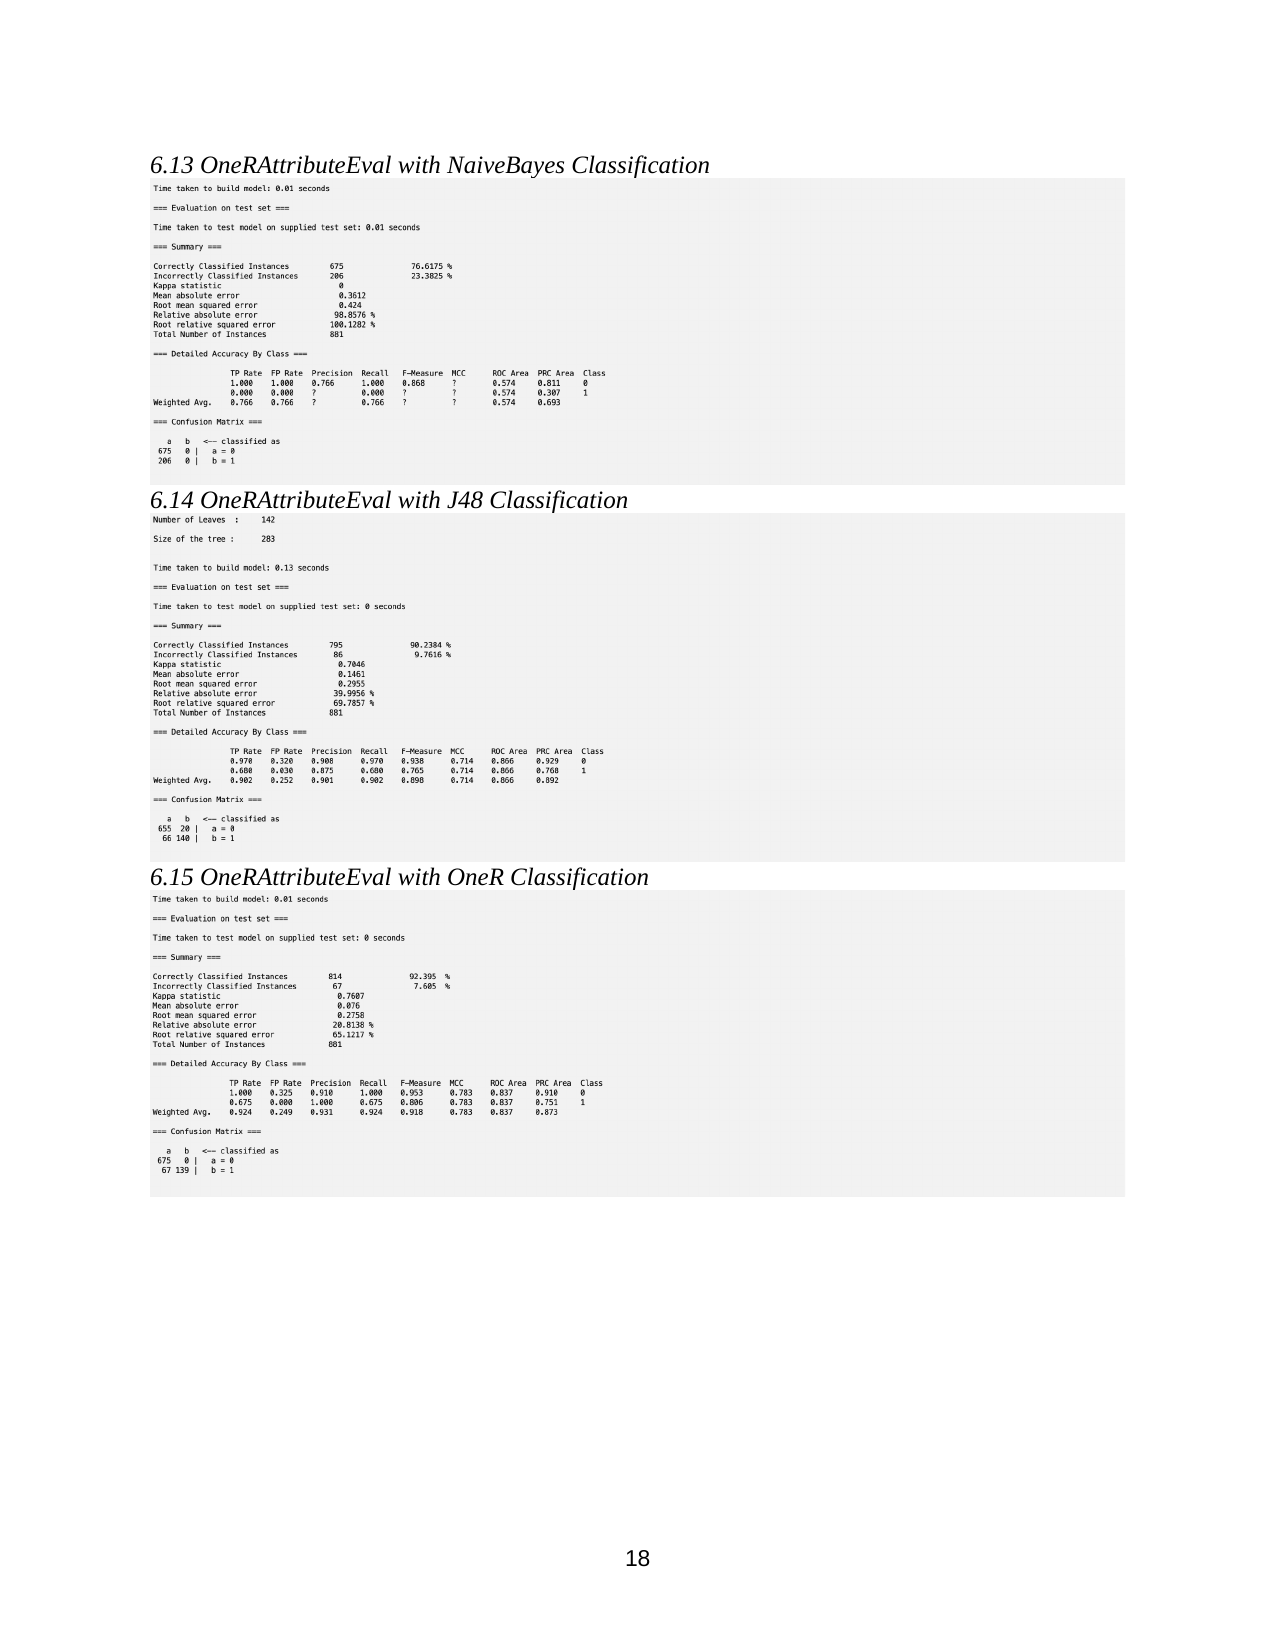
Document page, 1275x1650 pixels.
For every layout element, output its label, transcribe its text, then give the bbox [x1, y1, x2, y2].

picture [150, 513, 1125, 862]
text 6.13 OneRAttributeEval with NaiveBayes Classification [150, 150, 1125, 178]
text 6.15 OneRAttributeEval with OneR Classification [150, 862, 1125, 890]
text 6.14 OneRAttributeEval with J48 Classification [150, 485, 1125, 513]
picture [150, 890, 1125, 1197]
picture [150, 178, 1125, 485]
